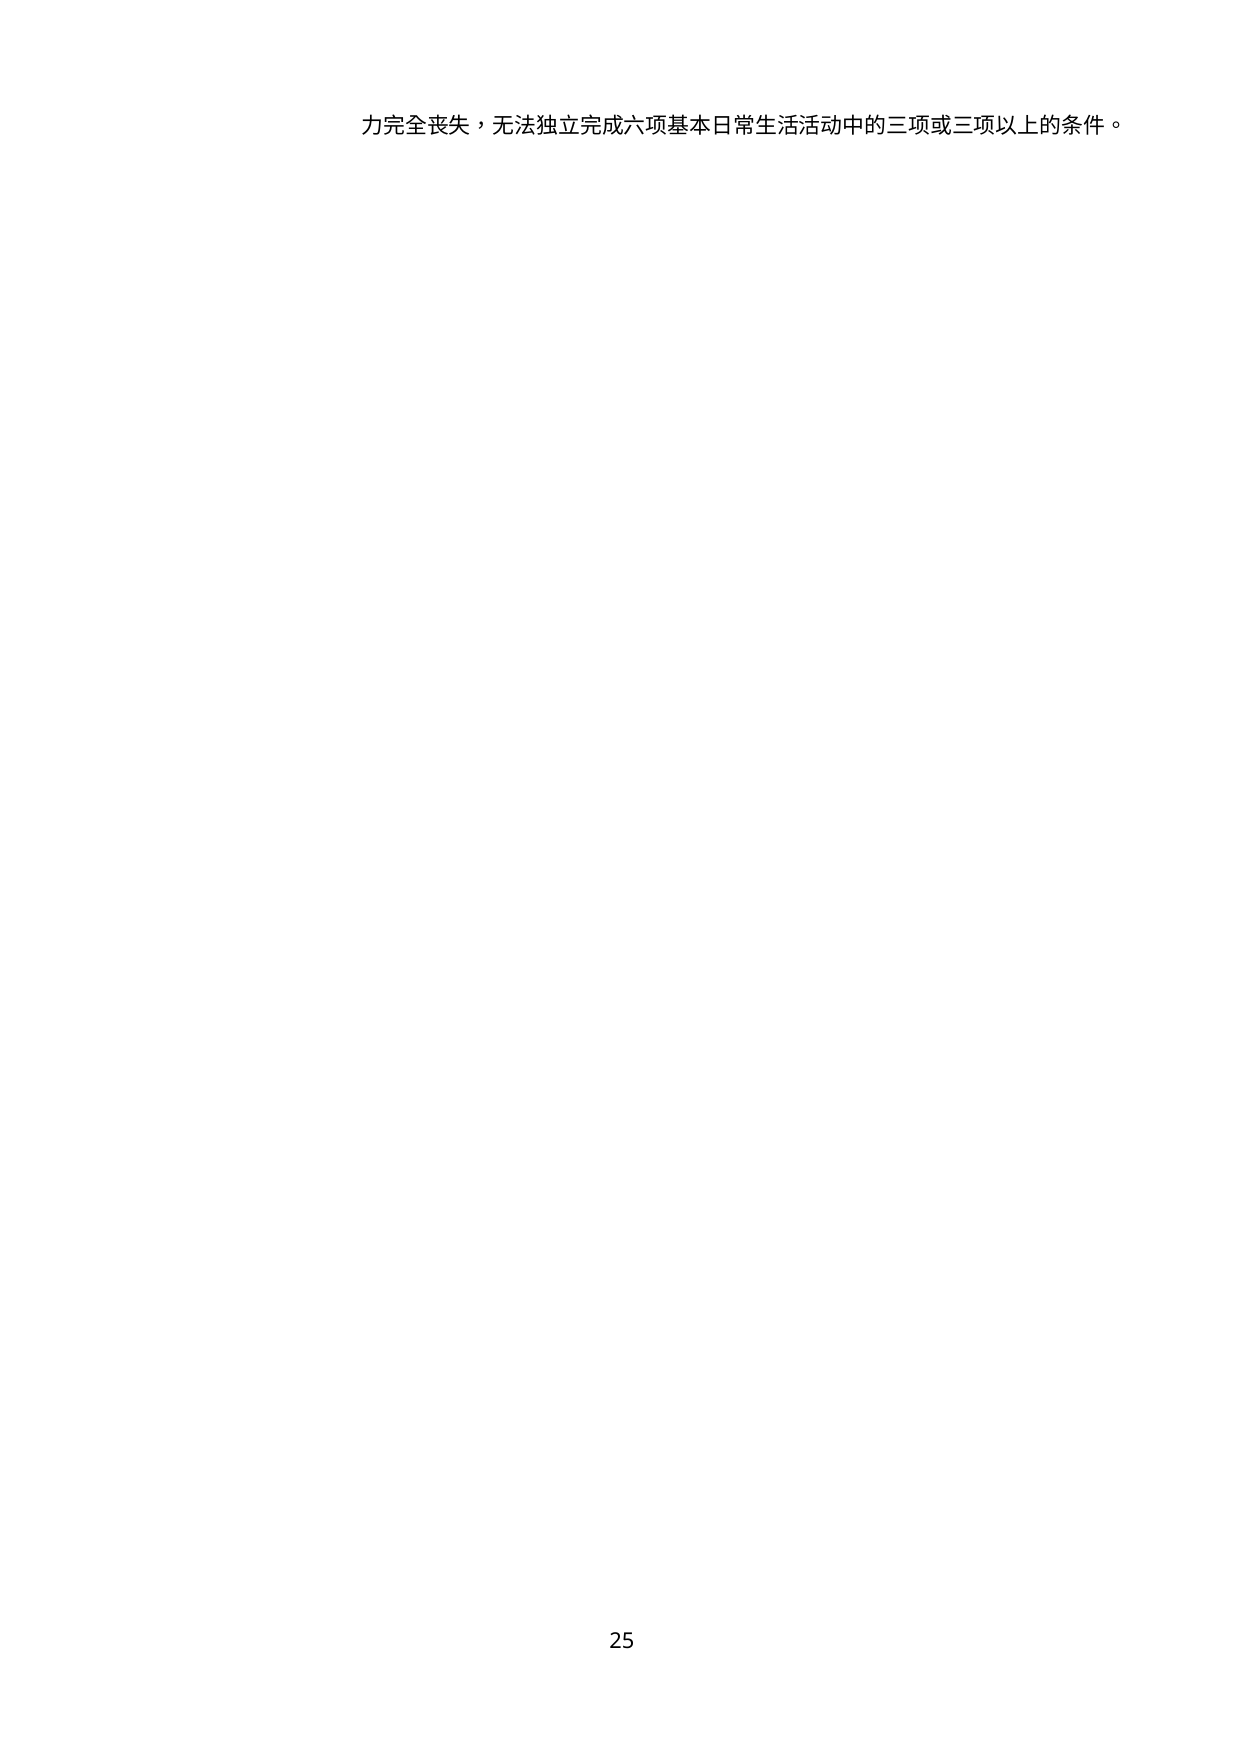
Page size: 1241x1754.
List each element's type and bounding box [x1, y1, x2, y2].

text [361, 110, 1138, 140]
